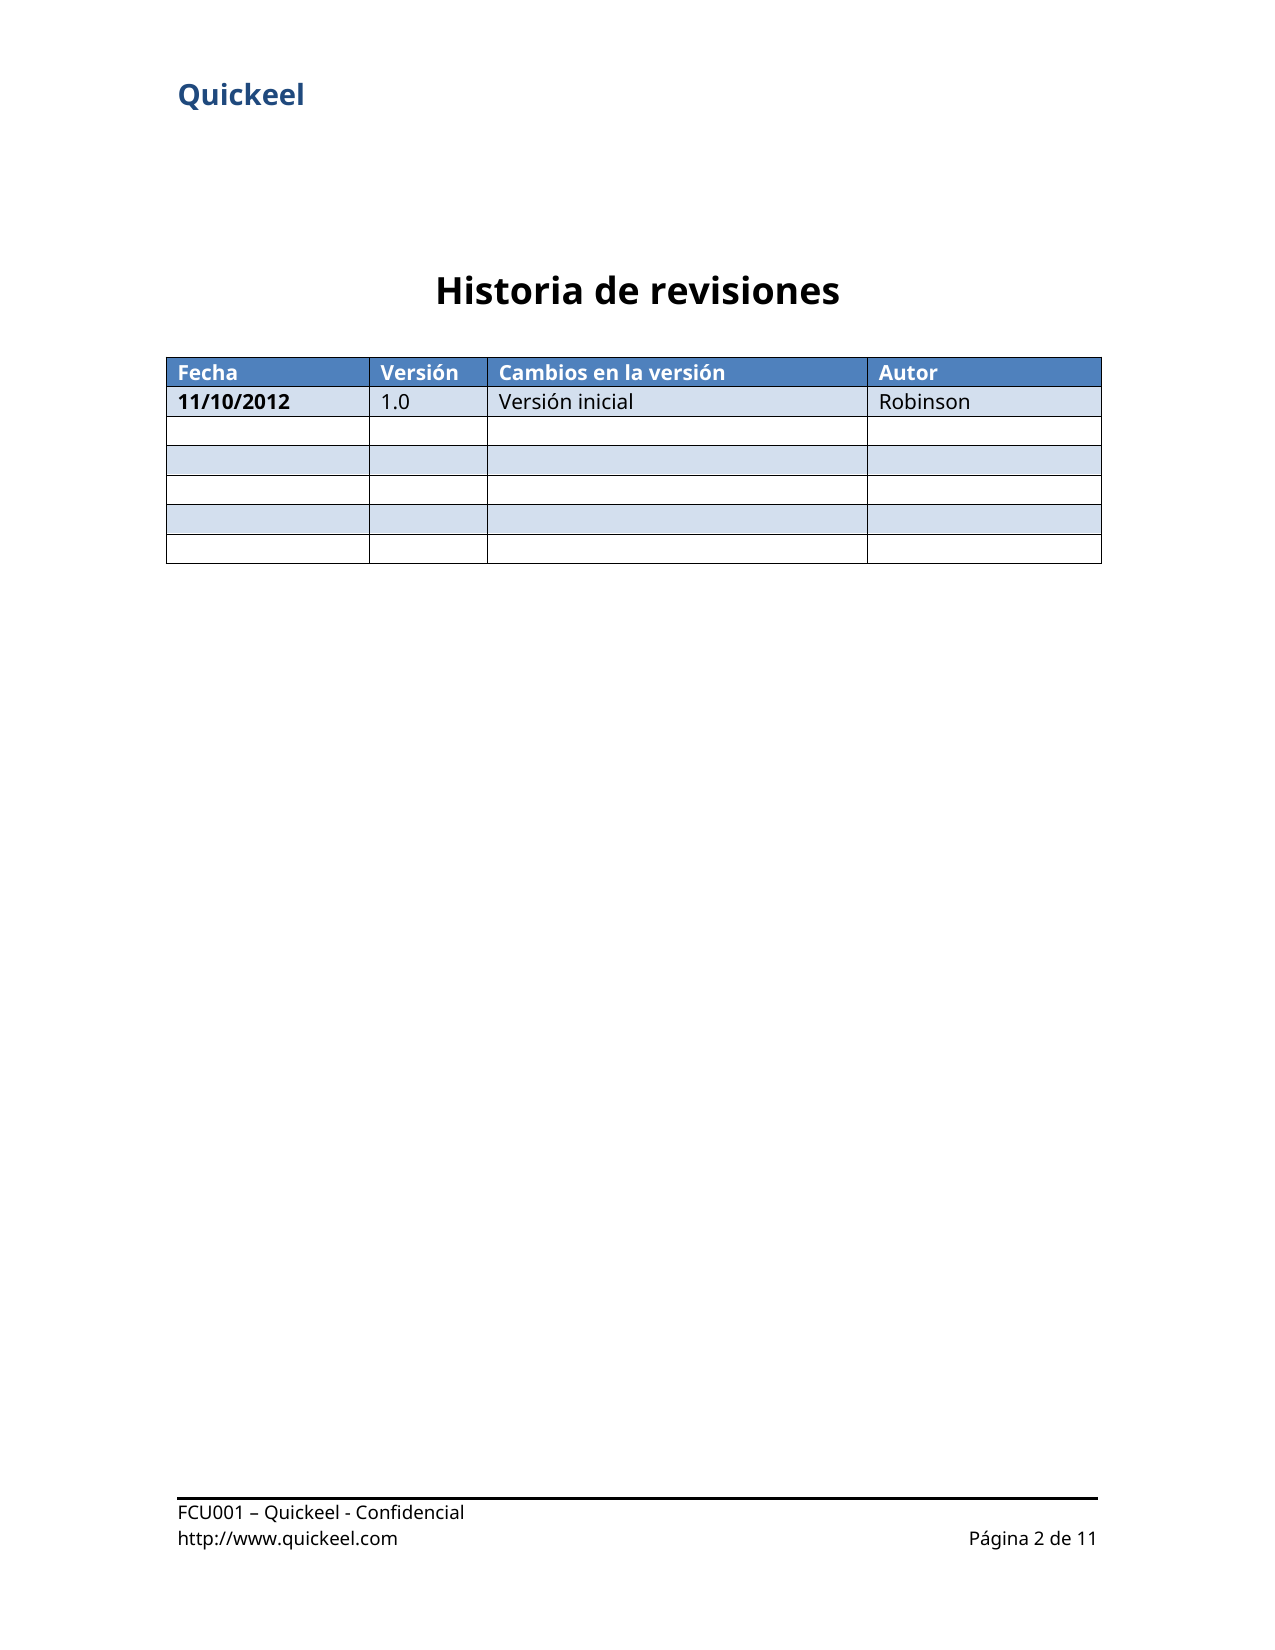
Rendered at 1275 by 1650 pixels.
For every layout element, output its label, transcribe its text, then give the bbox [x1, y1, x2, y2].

table_cell [167, 417, 369, 445]
table_cell [167, 446, 369, 474]
table_cell [370, 446, 487, 474]
table_header Autor [868, 358, 1101, 386]
table_header Versión [370, 358, 487, 386]
table_cell 11/10/2012 [167, 387, 369, 416]
table_header Cambios en la versión [488, 358, 867, 386]
table_cell [868, 417, 1101, 445]
table_cell [868, 505, 1101, 533]
table_cell [167, 535, 369, 563]
table_header Fecha [167, 358, 369, 386]
table_cell 1.0 [370, 387, 487, 416]
table_cell Robinson [868, 387, 1101, 416]
table_cell [488, 535, 867, 563]
table_cell [370, 417, 487, 445]
table_cell [488, 476, 867, 504]
table_cell [868, 535, 1101, 563]
table_cell [370, 476, 487, 504]
table_cell [488, 417, 867, 445]
table_cell [488, 446, 867, 474]
text Historia de revisiones [177, 264, 1098, 316]
table_cell [488, 505, 867, 533]
table_cell [868, 476, 1101, 504]
table_cell [167, 505, 369, 533]
table_cell Versión inicial [488, 387, 867, 416]
table_cell [167, 476, 369, 504]
table_cell [370, 535, 487, 563]
table_cell [868, 446, 1101, 474]
table_cell [370, 505, 487, 533]
